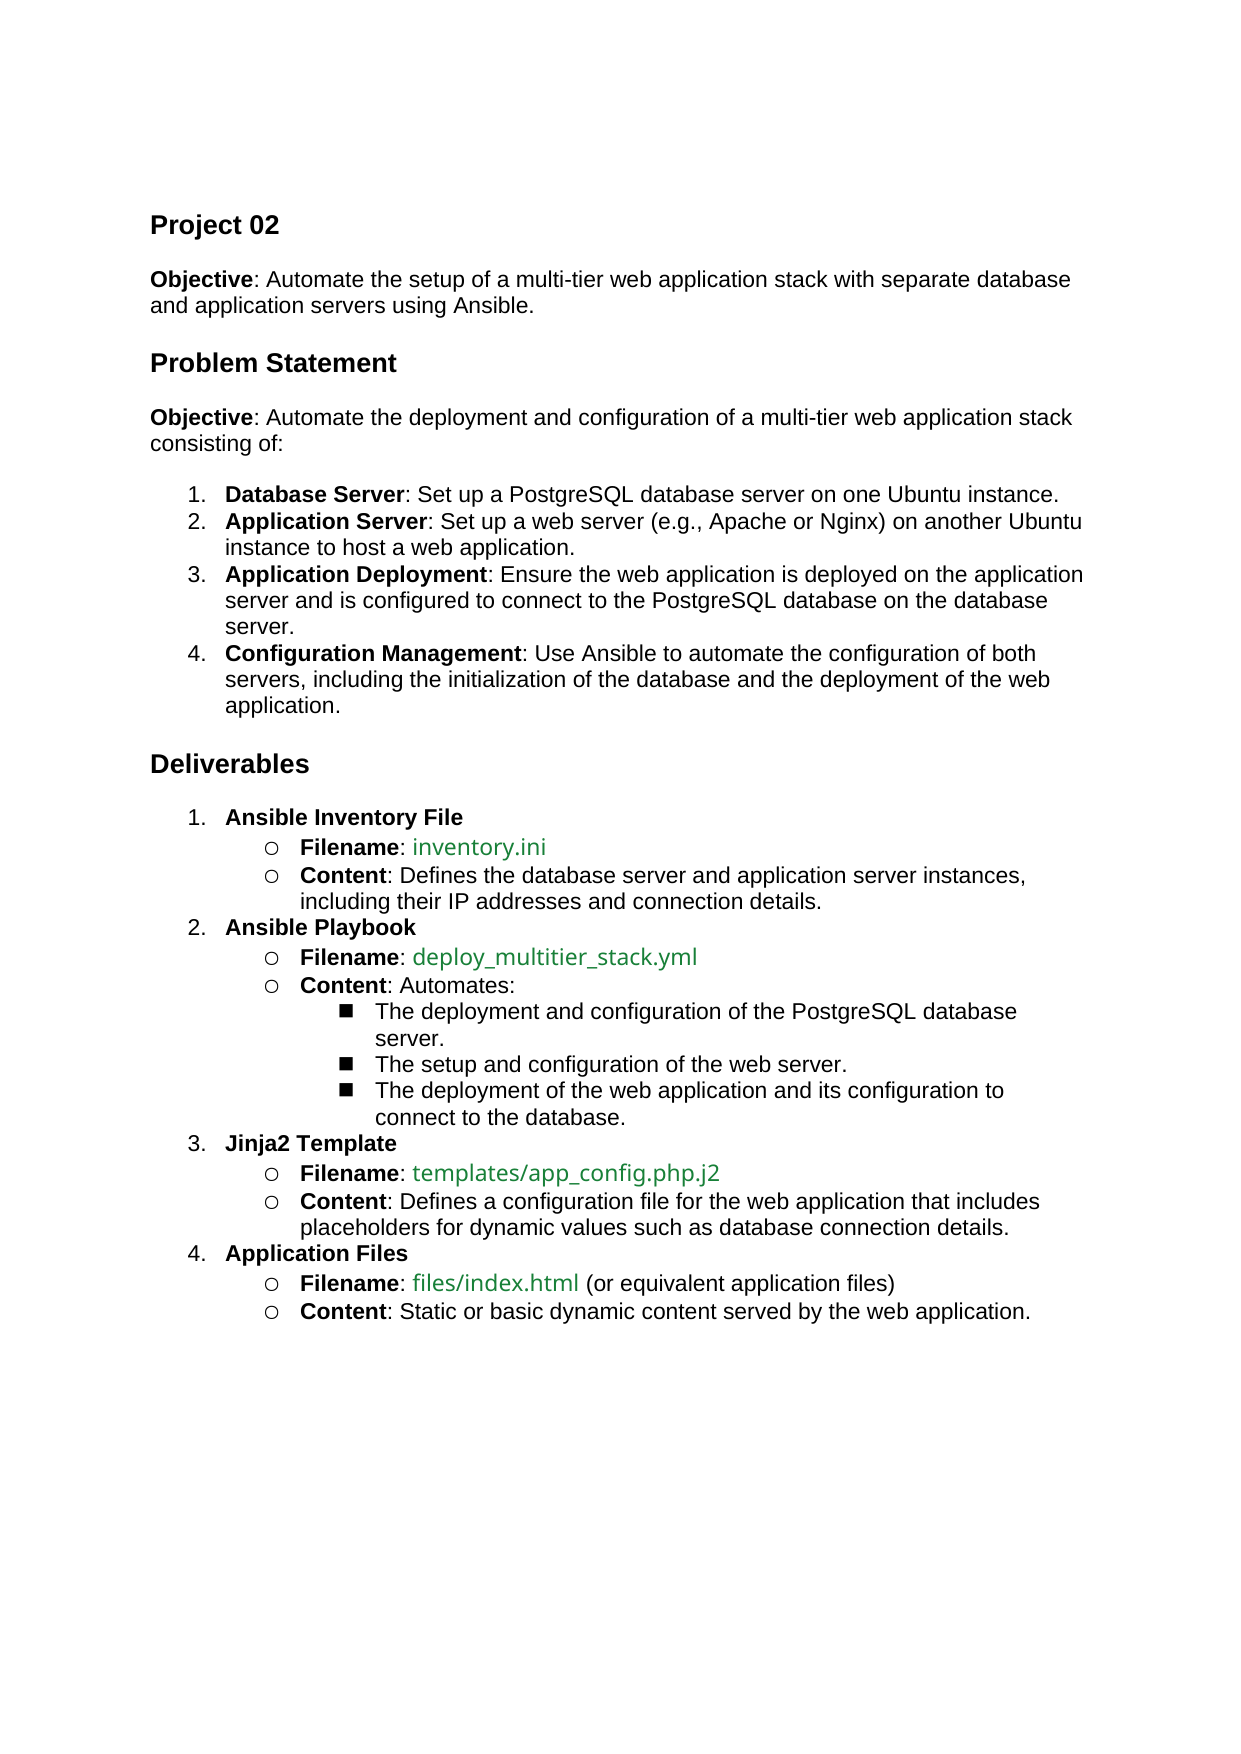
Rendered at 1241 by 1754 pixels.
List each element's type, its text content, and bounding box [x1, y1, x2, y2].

list Ansible Inventory File [187, 804, 1090, 830]
subtitle Deliverables [150, 748, 1090, 779]
text Objective: Automate the setup of a multi-tier web application stack with separate database and application servers using Ansible. [150, 266, 1090, 318]
list The setup and configuration of the web server. [337, 1051, 1090, 1077]
list Content: Automates: [262, 972, 1090, 998]
list Jinja2 Template [187, 1130, 1090, 1156]
list The deployment and configuration of the PostgreSQL database server. [337, 998, 1090, 1051]
list Configuration Management: Use Ansible to automate the configuration of both servers, including the initialization of the database and the deployment of the web application. [187, 639, 1090, 719]
list Content: Static or basic dynamic content served by the web application. [262, 1298, 1090, 1324]
text Objective: Automate the deployment and configuration of a multi-tier web application stack consisting of: [150, 404, 1090, 456]
subtitle Project 02 [150, 209, 1090, 241]
list Filename: files/index.html (or equivalent application files) [262, 1267, 1090, 1298]
list Ansible Playbook [187, 914, 1090, 941]
list Filename: deploy_multitier_stack.yml [262, 941, 1090, 972]
list Filename: inventory.ini [262, 830, 1090, 862]
list Database Server: Set up a PostgreSQL database server on one Ubuntu instance. [187, 481, 1090, 508]
subtitle Problem Statement [150, 347, 1090, 379]
list Application Deployment: Ensure the web application is deployed on the application server and is configured to connect to the PostgreSQL database on the database server. [187, 561, 1090, 639]
list Application Files [187, 1240, 1090, 1267]
list Content: Defines the database server and application server instances, including their IP addresses and connection details. [262, 862, 1090, 914]
list Filename: templates/app_config.php.j2 [262, 1156, 1090, 1188]
list Content: Defines a configuration file for the web application that includes placeholders for dynamic values such as database connection details. [262, 1188, 1090, 1240]
list The deployment of the web application and its configuration to connect to the database. [337, 1077, 1090, 1130]
list Application Server: Set up a web server (e.g., Apache or Nginx) on another Ubuntu instance to host a web application. [187, 508, 1090, 561]
